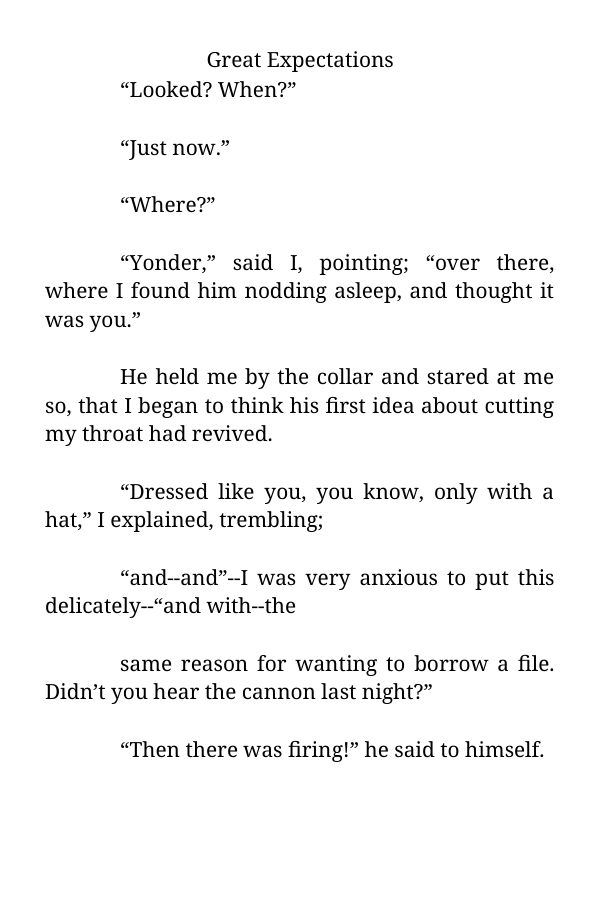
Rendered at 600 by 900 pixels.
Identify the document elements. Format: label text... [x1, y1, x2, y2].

text “Looked? When?” [45, 75, 555, 103]
text same reason for wanting to borrow a file. Didn’t you hear the cannon last night?” [45, 649, 555, 706]
text “Where?” [45, 190, 555, 219]
text “Yonder,” said I, pointing; “over there, where I found him nodding asleep, and thought it was you.” [45, 248, 555, 333]
text “and--and”--I was very anxious to put this delicately--“and with--the [45, 563, 555, 620]
text “Then there was firing!” he said to himself. [45, 735, 555, 763]
text He held me by the collar and stared at me so, that I began to think his first idea about cutting my throat had revived. [45, 362, 555, 448]
text “Dressed like you, you know, only with a hat,” I explained, trembling; [45, 477, 555, 534]
text “Just now.” [45, 133, 555, 161]
